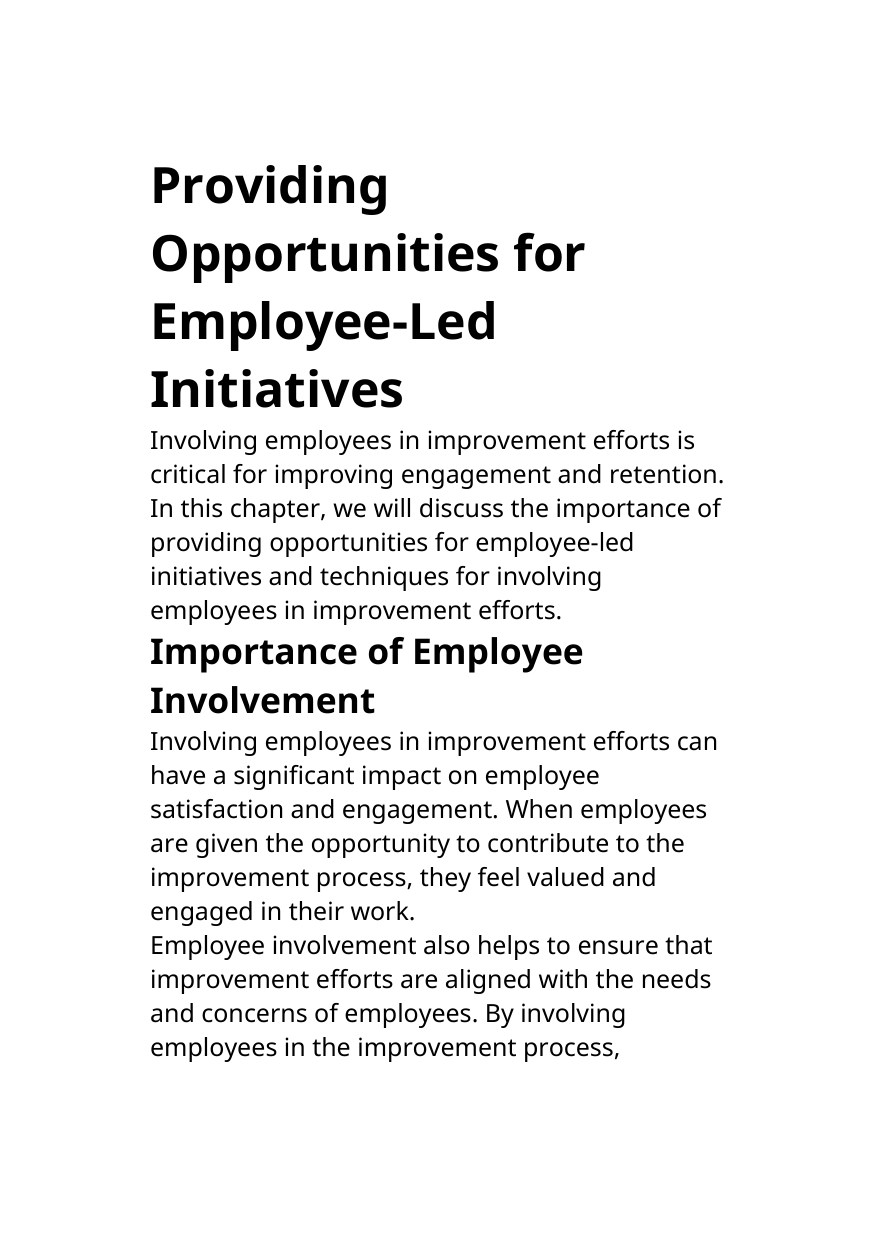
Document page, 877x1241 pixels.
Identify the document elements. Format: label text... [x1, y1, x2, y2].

subtitle Importance of Employee Involvement [150, 627, 727, 723]
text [150, 928, 727, 1064]
text Involving employees in improvement efforts is critical for improving engagement and retention. In this chapter, we will discuss the importance of providing opportunities for employee-led initiatives and techniques for involving employees in improvement efforts. [150, 422, 727, 627]
text Involving employees in improvement efforts can have a significant impact on employee satisfaction and engagement. When employees are given the opportunity to contribute to the improvement process, they feel valued and engaged in their work. [150, 723, 727, 928]
subtitle Providing Opportunities for Employee-Led Initiatives [150, 150, 727, 422]
